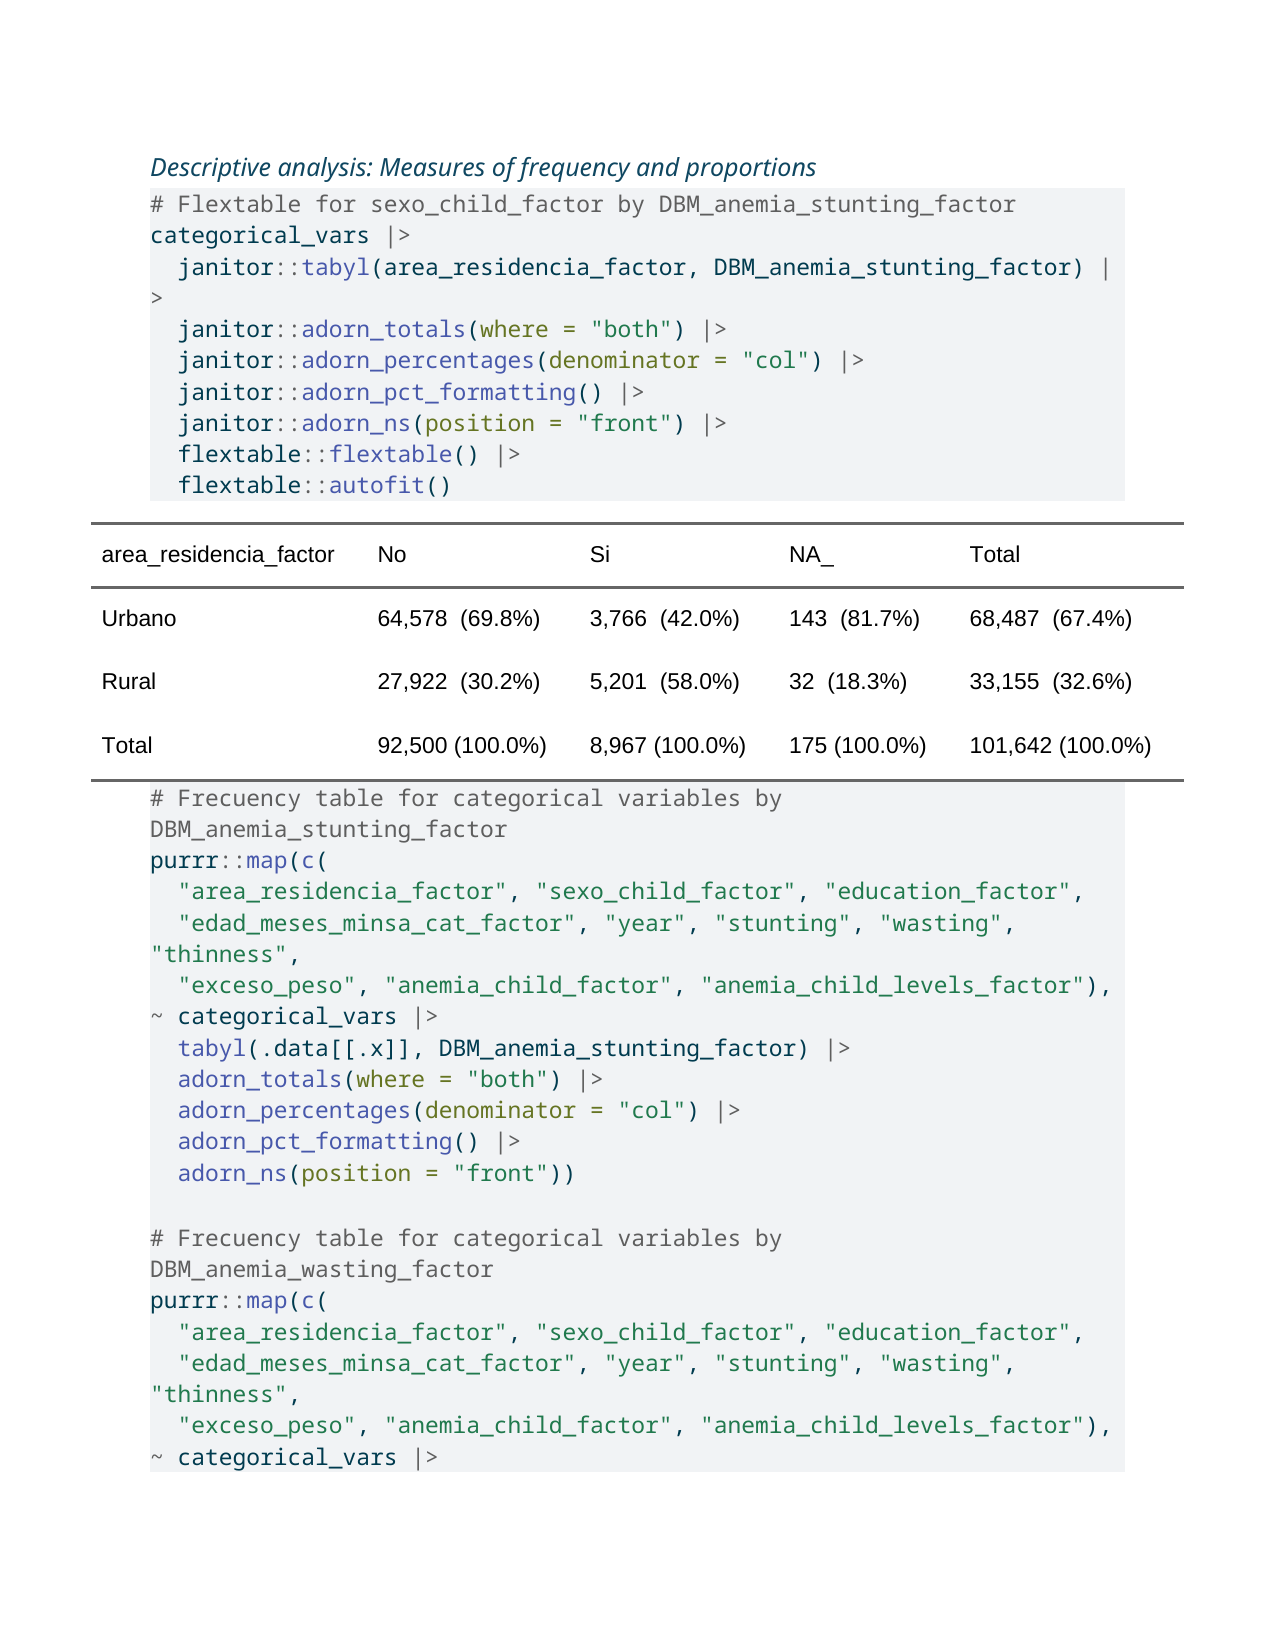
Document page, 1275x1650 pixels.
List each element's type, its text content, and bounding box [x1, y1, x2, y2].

table_cell Urbano [91, 589, 367, 650]
table_cell 3,766 (42.0%) [579, 589, 778, 650]
table_cell Rural [91, 650, 367, 714]
table_cell 175 (100.0%) [779, 714, 959, 778]
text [150, 782, 1125, 1472]
table_cell 32 (18.3%) [779, 650, 959, 714]
table_header No [367, 525, 579, 586]
table_cell Total [91, 714, 367, 778]
table_cell 8,967 (100.0%) [579, 714, 778, 778]
subtitle Descriptive analysis: Measures of frequency and proportions [150, 150, 1125, 184]
table_cell 143 (81.7%) [779, 589, 959, 650]
table_cell 68,487 (67.4%) [959, 589, 1184, 650]
table_header Si [579, 525, 778, 586]
table_cell 33,155 (32.6%) [959, 650, 1184, 714]
table_cell 101,642 (100.0%) [959, 714, 1184, 778]
text # Flextable for sexo_child_factor by DBM_anemia_stunting_factor categorical_vars |> janitor::tabyl(area_residencia_factor, DBM_anemia_stunting_factor) |> janitor::adorn_totals(where = "both") |> janitor::adorn_percentages(denominator = "col") |> janitor::adorn_pct_formatting() |> janitor::adorn_ns(position = "front") |> flextable::flextable() |> flextable::autofit() [150, 188, 1125, 501]
table_header area_residencia_factor [91, 525, 367, 586]
table_cell 64,578 (69.8%) [367, 589, 579, 650]
table_header Total [959, 525, 1184, 586]
table_header NA_ [779, 525, 959, 586]
table_cell 92,500 (100.0%) [367, 714, 579, 778]
table_cell 5,201 (58.0%) [579, 650, 778, 714]
table_cell 27,922 (30.2%) [367, 650, 579, 714]
